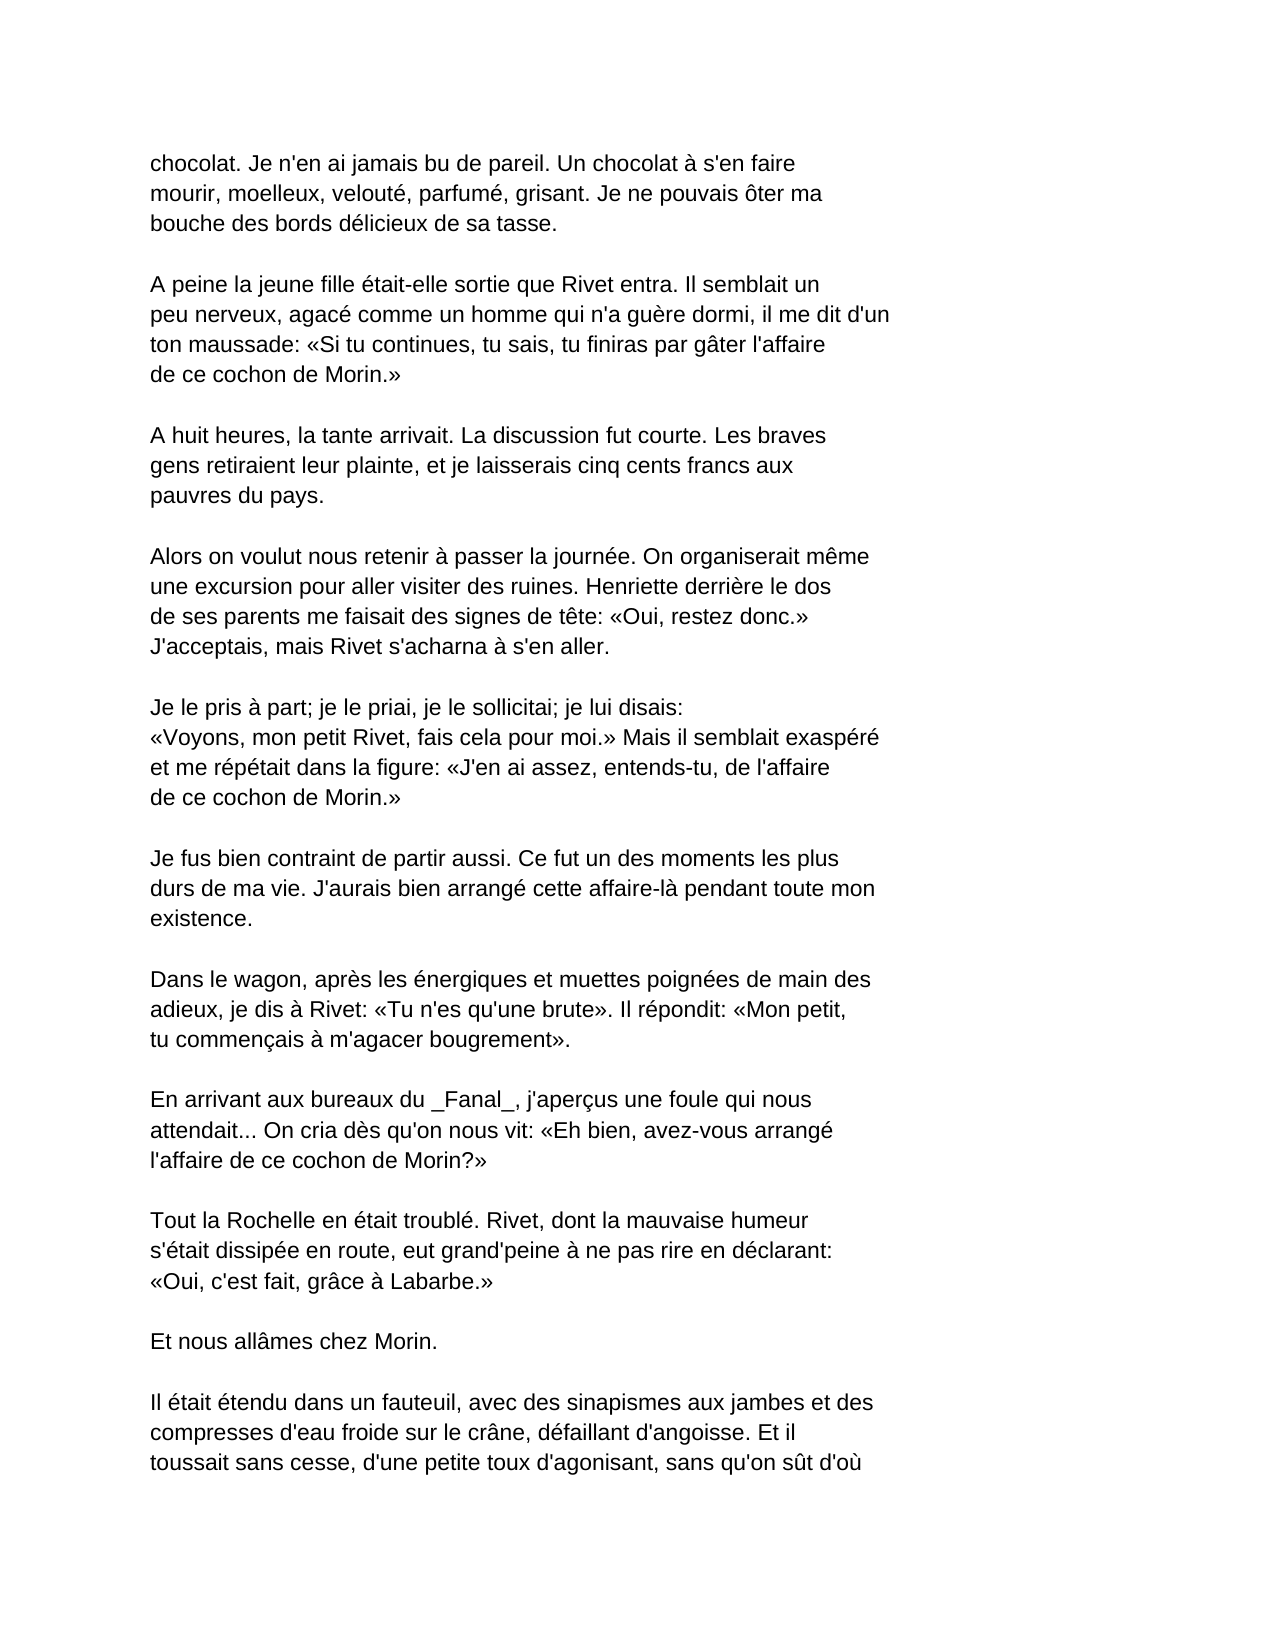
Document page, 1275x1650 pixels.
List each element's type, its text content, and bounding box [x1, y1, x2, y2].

text s'était dissipée en route, eut grand'peine à ne pas rire en déclarant: [150, 1237, 1125, 1264]
text tu commençais à m'agacer bougrement». [150, 1026, 1125, 1052]
text J'acceptais, mais Rivet s'acharna à s'en aller. [150, 633, 1125, 660]
text de ses parents me faisait des signes de tête: «Oui, restez donc.» [150, 603, 1125, 629]
text mourir, moelleux, velouté, parfumé, grisant. Je ne pouvais ôter ma [150, 180, 1125, 207]
text et me répétait dans la figure: «J'en ai assez, entends-tu, de l'affaire [150, 754, 1125, 781]
text «Oui, c'est fait, grâce à Labarbe.» [150, 1268, 1125, 1294]
text Alors on voulut nous retenir à passer la journée. On organiserait même [150, 543, 1125, 569]
text A huit heures, la tante arrivait. La discussion fut courte. Les braves [150, 422, 1125, 448]
text «Voyons, mon petit Rivet, fais cela pour moi.» Mais il semblait exaspéré [150, 724, 1125, 750]
text l'affaire de ce cochon de Morin?» [150, 1147, 1125, 1173]
text une excursion pour aller visiter des ruines. Henriette derrière le dos [150, 573, 1125, 599]
text Dans le wagon, après les énergiques et muettes poignées de main des [150, 966, 1125, 992]
text pauvres du pays. [150, 482, 1125, 509]
text ton maussade: «Si tu continues, tu sais, tu finiras par gâter l'affaire [150, 331, 1125, 358]
text Je fus bien contraint de partir aussi. Ce fut un des moments les plus [150, 845, 1125, 871]
text Et nous allâmes chez Morin. [150, 1328, 1125, 1354]
text Tout la Rochelle en était troublé. Rivet, dont la mauvaise humeur [150, 1207, 1125, 1234]
text A peine la jeune fille était-elle sortie que Rivet entra. Il semblait un [150, 271, 1125, 297]
text de ce cochon de Morin.» [150, 784, 1125, 811]
text existence. [150, 905, 1125, 932]
text adieux, je dis à Rivet: «Tu n'es qu'une brute». Il répondit: «Mon petit, [150, 996, 1125, 1022]
text chocolat. Je n'en ai jamais bu de pareil. Un chocolat à s'en faire [150, 150, 1125, 176]
text attendait... On cria dès qu'on nous vit: «Eh bien, avez-vous arrangé [150, 1117, 1125, 1143]
text durs de ma vie. J'aurais bien arrangé cette affaire-là pendant toute mon [150, 875, 1125, 901]
text compresses d'eau froide sur le crâne, défaillant d'angoisse. Et il [150, 1419, 1125, 1445]
text Il était étendu dans un fauteuil, avec des sinapismes aux jambes et des [150, 1388, 1125, 1415]
text peu nerveux, agacé comme un homme qui n'a guère dormi, il me dit d'un [150, 301, 1125, 327]
text toussait sans cesse, d'une petite toux d'agonisant, sans qu'on sût d'où [150, 1449, 1125, 1475]
text de ce cochon de Morin.» [150, 361, 1125, 388]
text En arrivant aux bureaux du _Fanal_, j'aperçus une foule qui nous [150, 1086, 1125, 1113]
text gens retiraient leur plainte, et je laisserais cinq cents francs aux [150, 452, 1125, 478]
text bouche des bords délicieux de sa tasse. [150, 210, 1125, 237]
text Je le pris à part; je le priai, je le sollicitai; je lui disais: [150, 694, 1125, 720]
